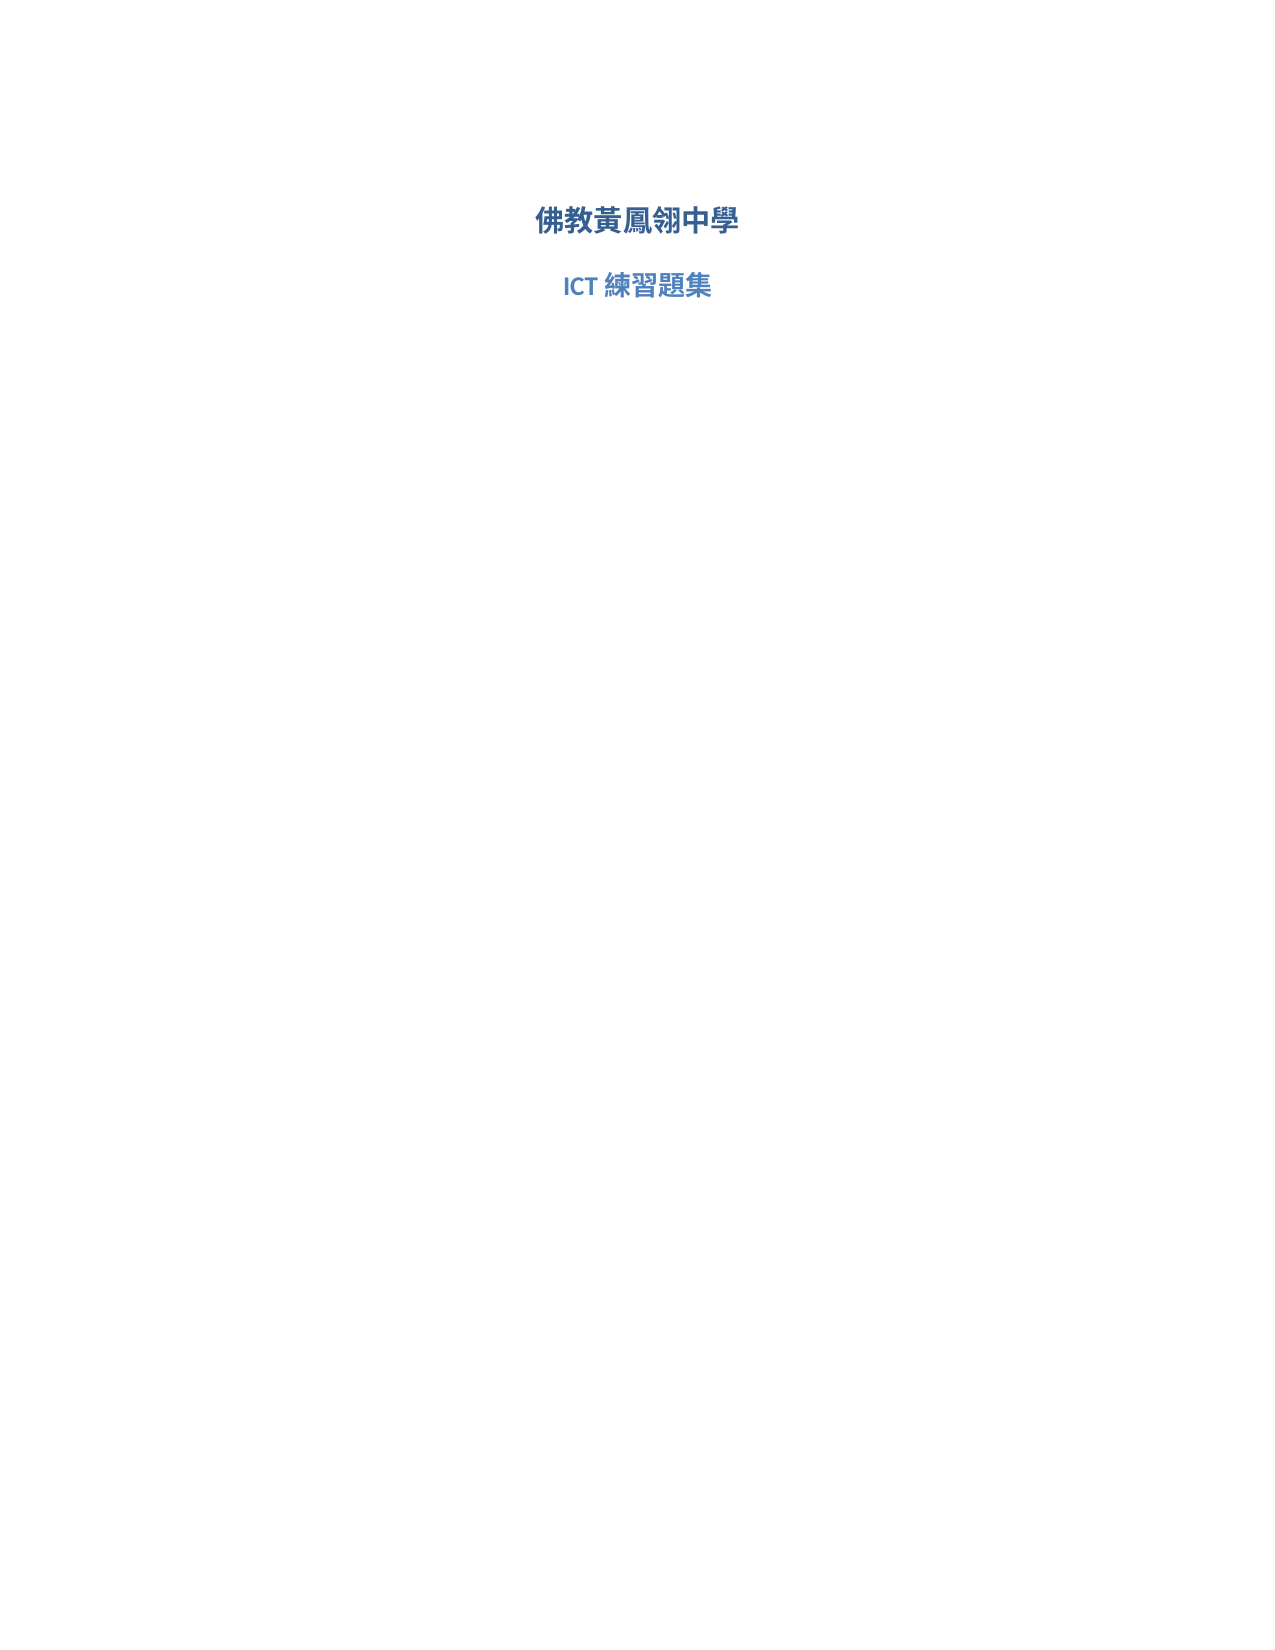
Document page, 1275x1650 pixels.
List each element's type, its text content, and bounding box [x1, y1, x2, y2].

subtitle ICT 練習題集 [187, 266, 1087, 303]
subtitle 佛教黃鳳翎中學 [187, 200, 1087, 240]
